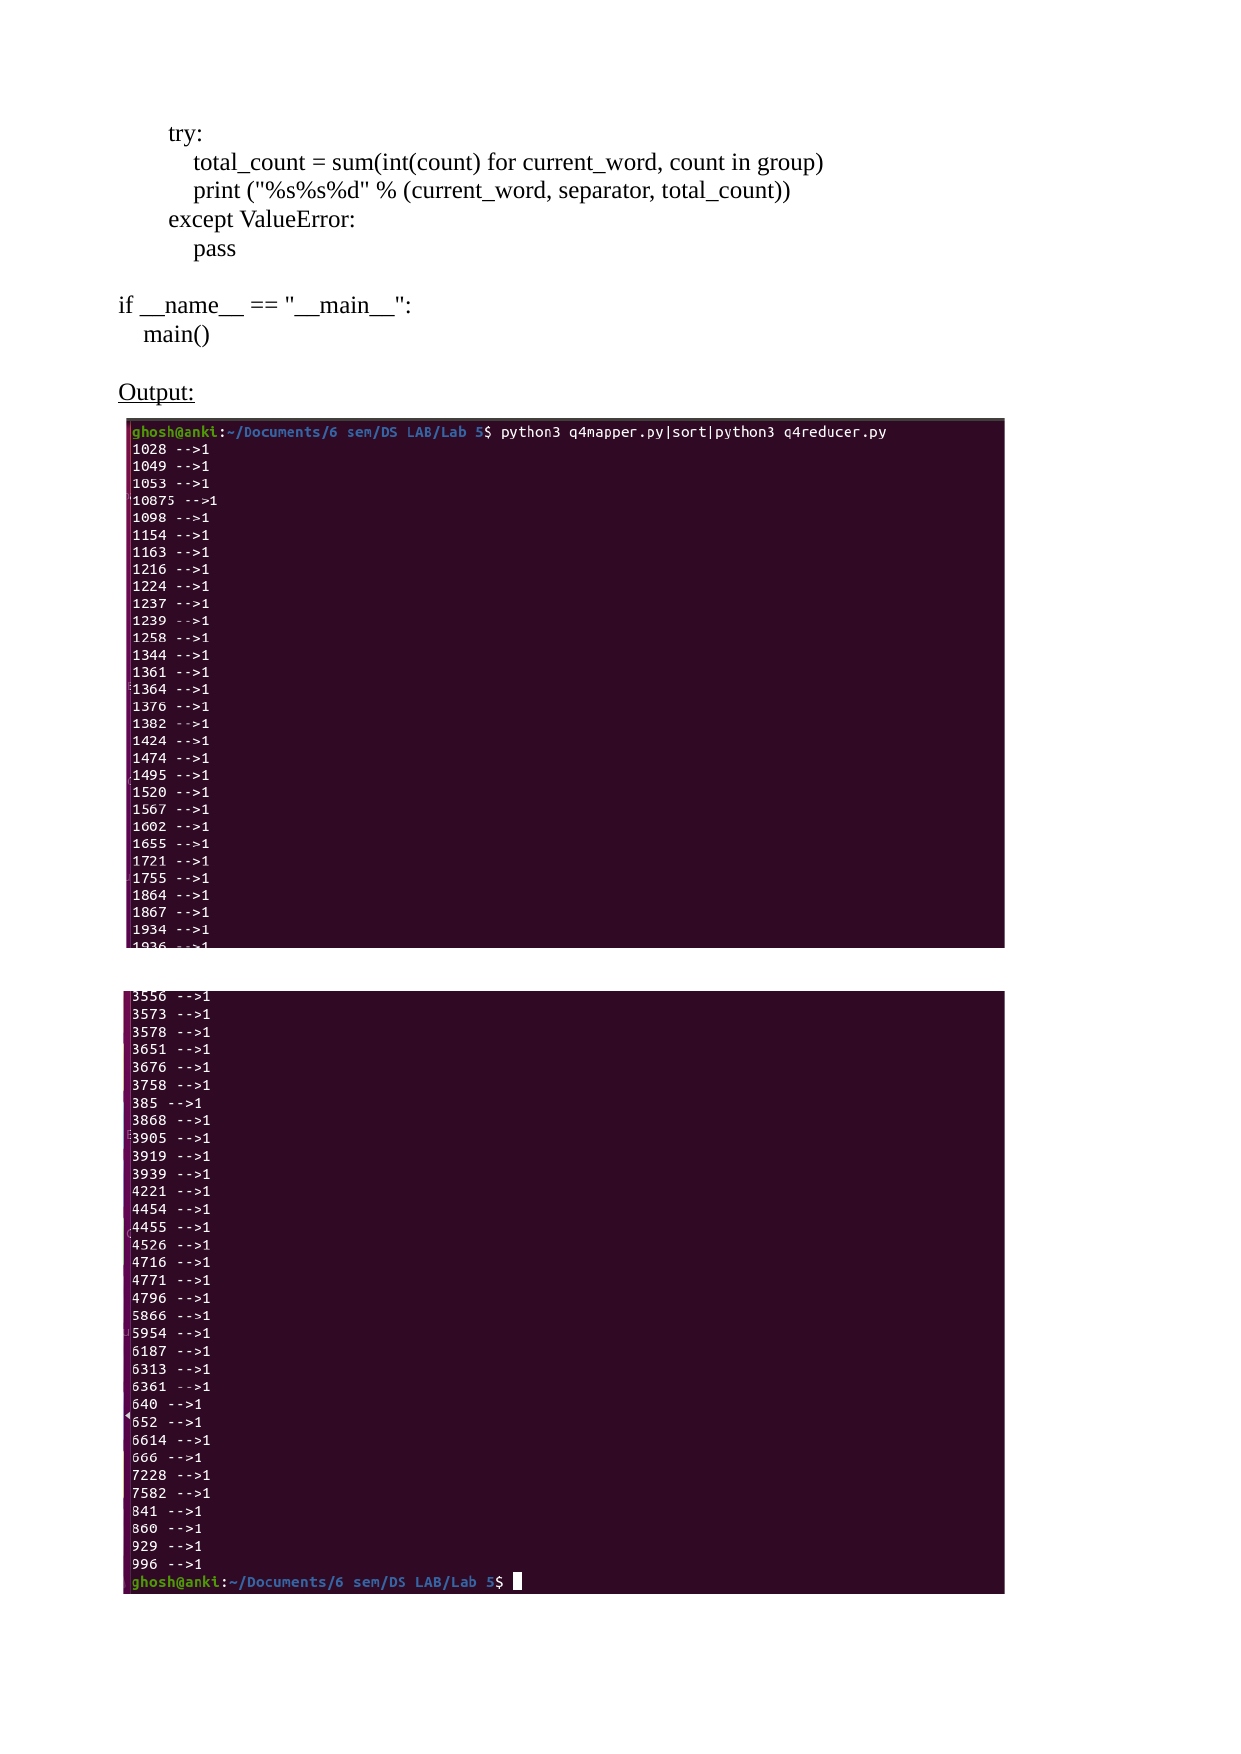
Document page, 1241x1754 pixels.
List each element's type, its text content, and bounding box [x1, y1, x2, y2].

text main() [118, 319, 1122, 348]
text try: [118, 118, 1122, 147]
picture [126, 418, 1005, 948]
text Output: [118, 348, 1122, 406]
picture [123, 991, 1005, 1594]
text except ValueError: [118, 204, 1122, 233]
text total_count = sum(int(count) for current_word, count in group) [118, 147, 1122, 176]
text print ("%s%s%d" % (current_word, separator, total_count)) [118, 176, 1122, 204]
text pass [118, 233, 1122, 262]
text if __name__ == "__main__": [118, 291, 1122, 319]
